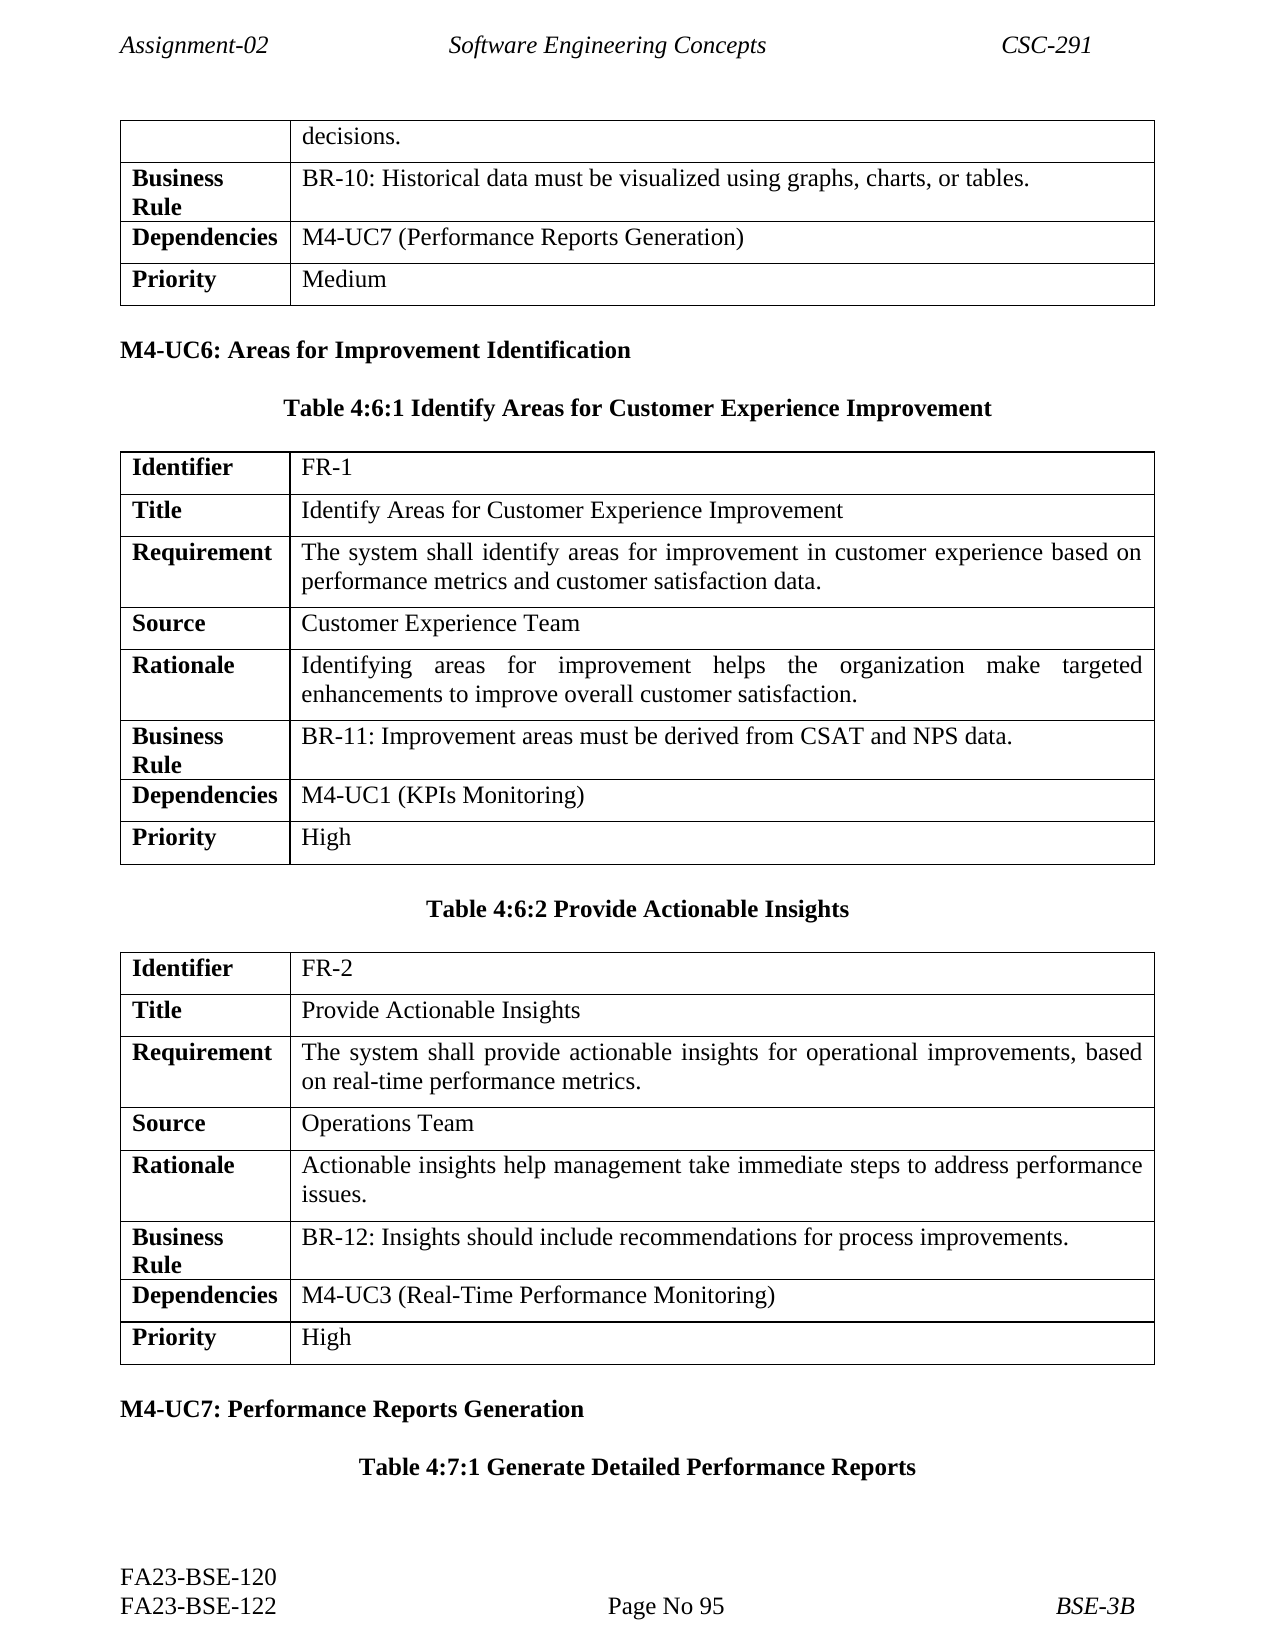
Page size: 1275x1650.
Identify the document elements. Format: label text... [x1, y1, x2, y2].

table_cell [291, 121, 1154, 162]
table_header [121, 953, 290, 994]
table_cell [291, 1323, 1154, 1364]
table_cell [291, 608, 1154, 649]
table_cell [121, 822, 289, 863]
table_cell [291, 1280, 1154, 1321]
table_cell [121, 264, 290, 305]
text M4-UC7: Performance Reports Generation [120, 1394, 1155, 1423]
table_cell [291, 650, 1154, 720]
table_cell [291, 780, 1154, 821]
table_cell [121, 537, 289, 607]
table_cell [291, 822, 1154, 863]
text Table 4:6:1 Identify Areas for Customer Experience Improvement [120, 393, 1155, 422]
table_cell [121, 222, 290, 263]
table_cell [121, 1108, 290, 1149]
text M4-UC6: Areas for Improvement Identification [120, 336, 1155, 364]
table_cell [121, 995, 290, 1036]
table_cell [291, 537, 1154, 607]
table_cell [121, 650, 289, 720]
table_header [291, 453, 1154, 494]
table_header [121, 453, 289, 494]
text Table 4:6:2 Provide Actionable Insights [120, 894, 1155, 922]
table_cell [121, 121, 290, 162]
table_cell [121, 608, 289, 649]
text Table 4:7:1 Generate Detailed Performance Reports [120, 1452, 1155, 1481]
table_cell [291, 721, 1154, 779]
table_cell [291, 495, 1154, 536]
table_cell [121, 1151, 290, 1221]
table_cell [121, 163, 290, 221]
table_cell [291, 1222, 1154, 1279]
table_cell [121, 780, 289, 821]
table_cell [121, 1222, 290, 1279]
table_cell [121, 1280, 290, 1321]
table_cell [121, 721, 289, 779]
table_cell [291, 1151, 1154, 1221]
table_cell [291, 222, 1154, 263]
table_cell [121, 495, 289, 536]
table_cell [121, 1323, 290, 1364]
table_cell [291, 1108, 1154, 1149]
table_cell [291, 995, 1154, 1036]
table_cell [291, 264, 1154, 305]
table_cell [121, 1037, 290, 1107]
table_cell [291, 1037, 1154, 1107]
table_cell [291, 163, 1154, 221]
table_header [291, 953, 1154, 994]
